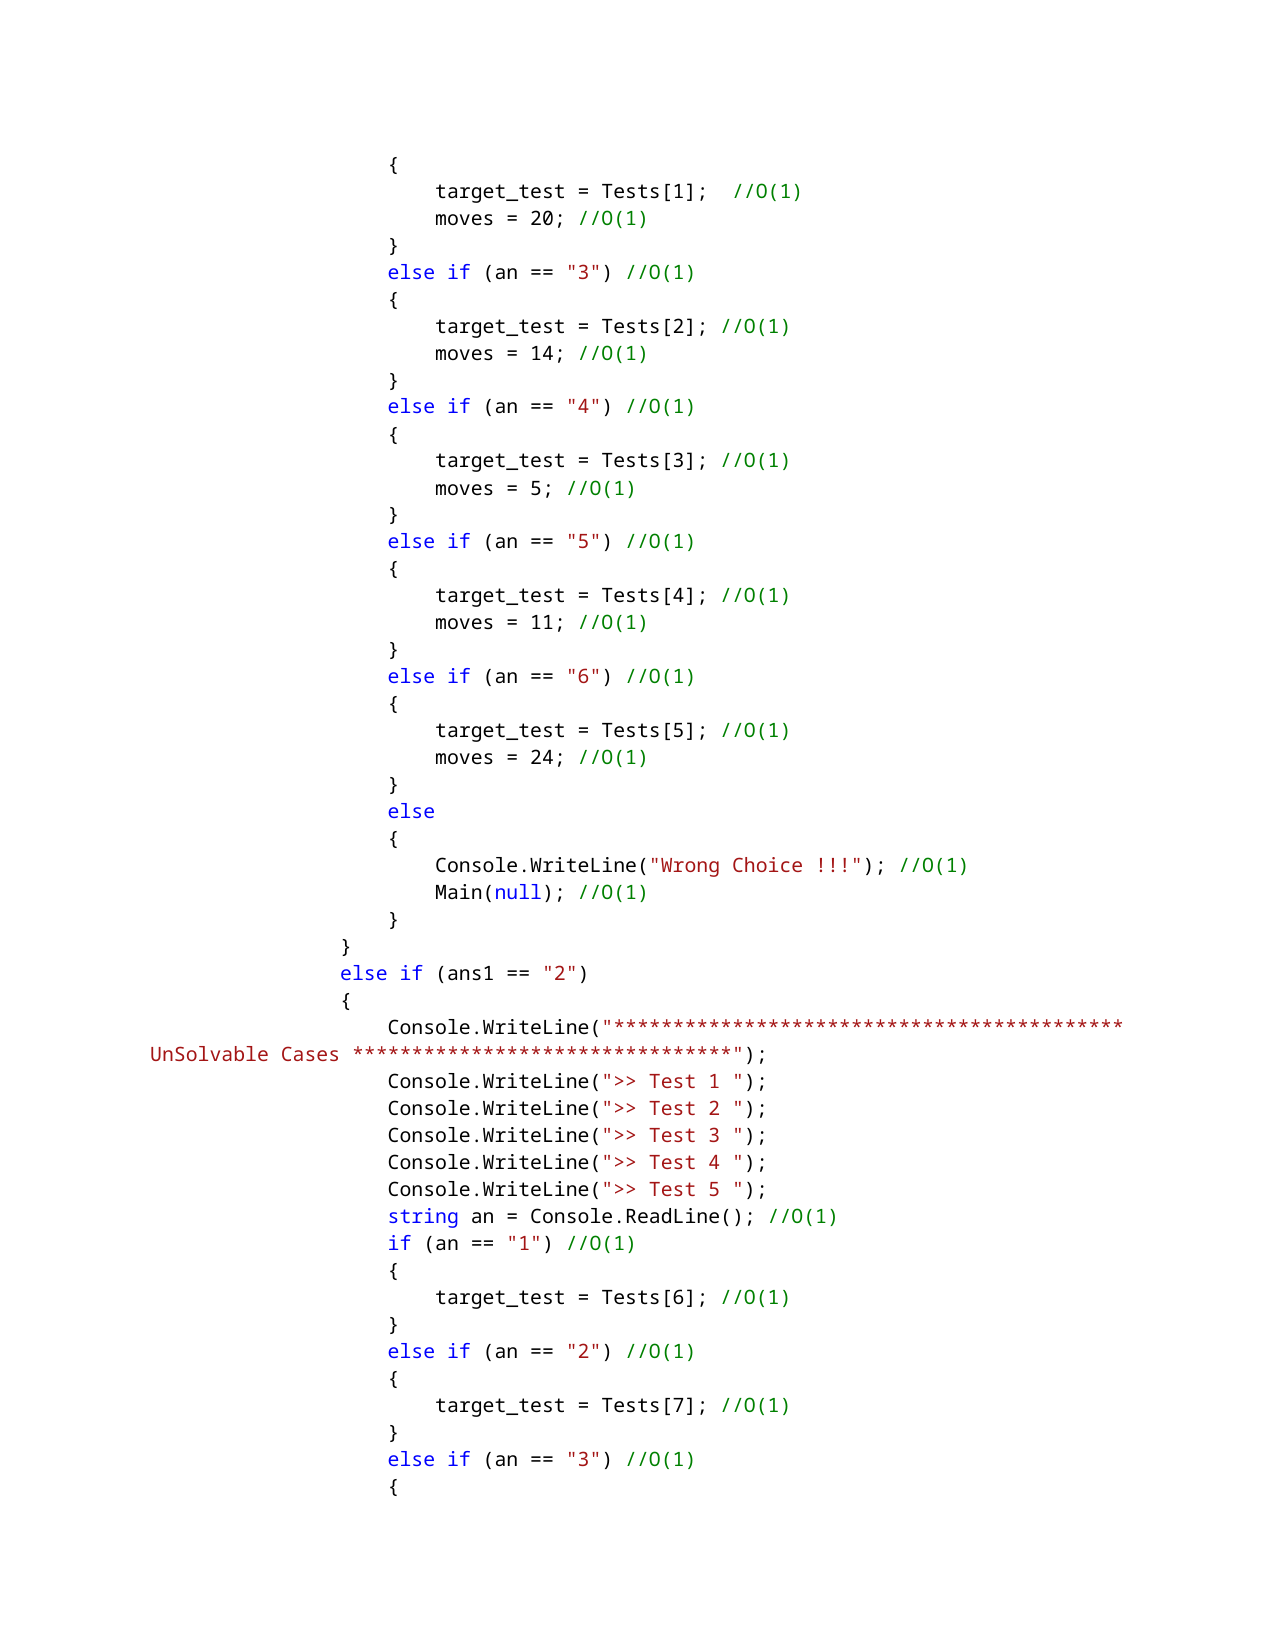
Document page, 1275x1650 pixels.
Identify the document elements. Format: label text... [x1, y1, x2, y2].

text } [150, 636, 1125, 663]
text target_test = Tests[6]; //O(1) [150, 1283, 1125, 1310]
text target_test = Tests[4]; //O(1) [150, 582, 1125, 609]
text Console.WriteLine(">> Test 5 "); [150, 1175, 1125, 1202]
text { [150, 150, 1125, 177]
text target_test = Tests[2]; //O(1) [150, 312, 1125, 339]
text moves = 5; //O(1) [150, 474, 1125, 501]
text Console.WriteLine("Wrong Choice !!!"); //O(1) [150, 851, 1125, 878]
text target_test = Tests[3]; //O(1) [150, 447, 1125, 474]
text else if (ans1 == "2") [150, 959, 1125, 986]
text target_test = Tests[7]; //O(1) [150, 1391, 1125, 1418]
text if (an == "1") //O(1) [150, 1229, 1125, 1256]
text else if (an == "4") //O(1) [150, 393, 1125, 420]
text moves = 11; //O(1) [150, 609, 1125, 636]
text } [150, 366, 1125, 393]
text else [150, 797, 1125, 824]
text } [150, 905, 1125, 932]
text moves = 20; //O(1) [150, 204, 1125, 231]
text { [150, 1364, 1125, 1391]
text Console.WriteLine("******************************************* UnSolvable Cases ********************************"); [150, 1013, 1125, 1067]
text { [150, 824, 1125, 851]
text } [150, 771, 1125, 797]
text } [150, 231, 1125, 258]
text string an = Console.ReadLine(); //O(1) [150, 1202, 1125, 1229]
text } [150, 1310, 1125, 1337]
text else if (an == "2") //O(1) [150, 1337, 1125, 1364]
text } [150, 932, 1125, 959]
text { [150, 555, 1125, 582]
text moves = 24; //O(1) [150, 743, 1125, 771]
text else if (an == "5") //O(1) [150, 528, 1125, 555]
text { [150, 420, 1125, 447]
text Console.WriteLine(">> Test 1 "); [150, 1067, 1125, 1094]
text Main(null); //O(1) [150, 878, 1125, 905]
text Console.WriteLine(">> Test 2 "); [150, 1094, 1125, 1121]
text { [150, 1256, 1125, 1283]
text else if (an == "3") //O(1) [150, 1445, 1125, 1472]
text } [150, 501, 1125, 528]
text target_test = Tests[5]; //O(1) [150, 717, 1125, 743]
text Console.WriteLine(">> Test 3 "); [150, 1121, 1125, 1148]
text { [150, 1472, 1125, 1499]
text { [150, 285, 1125, 312]
text else if (an == "3") //O(1) [150, 258, 1125, 285]
text moves = 14; //O(1) [150, 339, 1125, 366]
text } [150, 1418, 1125, 1445]
text target_test = Tests[1]; //O(1) [150, 177, 1125, 204]
text else if (an == "6") //O(1) [150, 663, 1125, 689]
text { [150, 689, 1125, 717]
text { [150, 986, 1125, 1013]
text Console.WriteLine(">> Test 4 "); [150, 1148, 1125, 1175]
